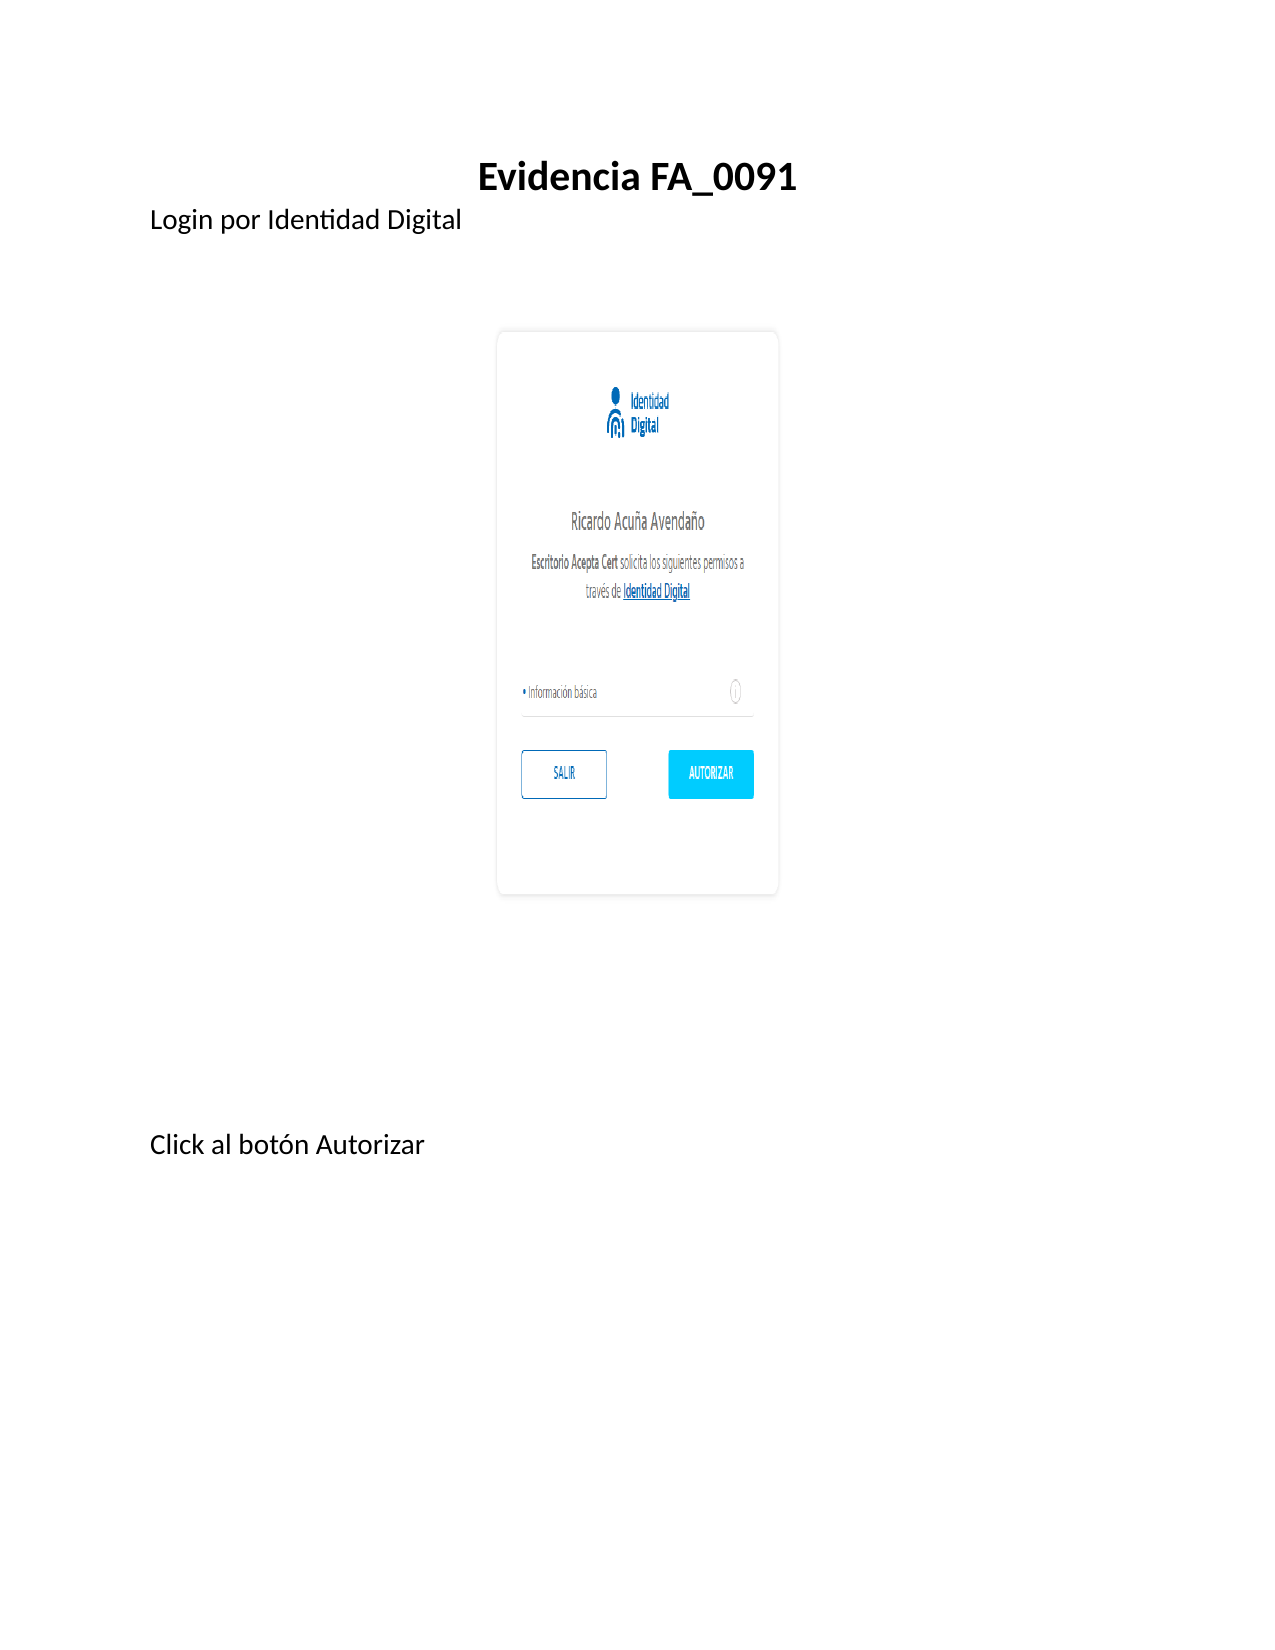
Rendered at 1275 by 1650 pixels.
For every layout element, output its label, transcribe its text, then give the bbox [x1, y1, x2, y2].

text Login por Identidad Digital [150, 207, 1125, 246]
picture [220, 314, 1055, 1148]
text Click al botón Autorizar [150, 1148, 1125, 1188]
text Evidencia FA_0091 [150, 150, 1125, 207]
